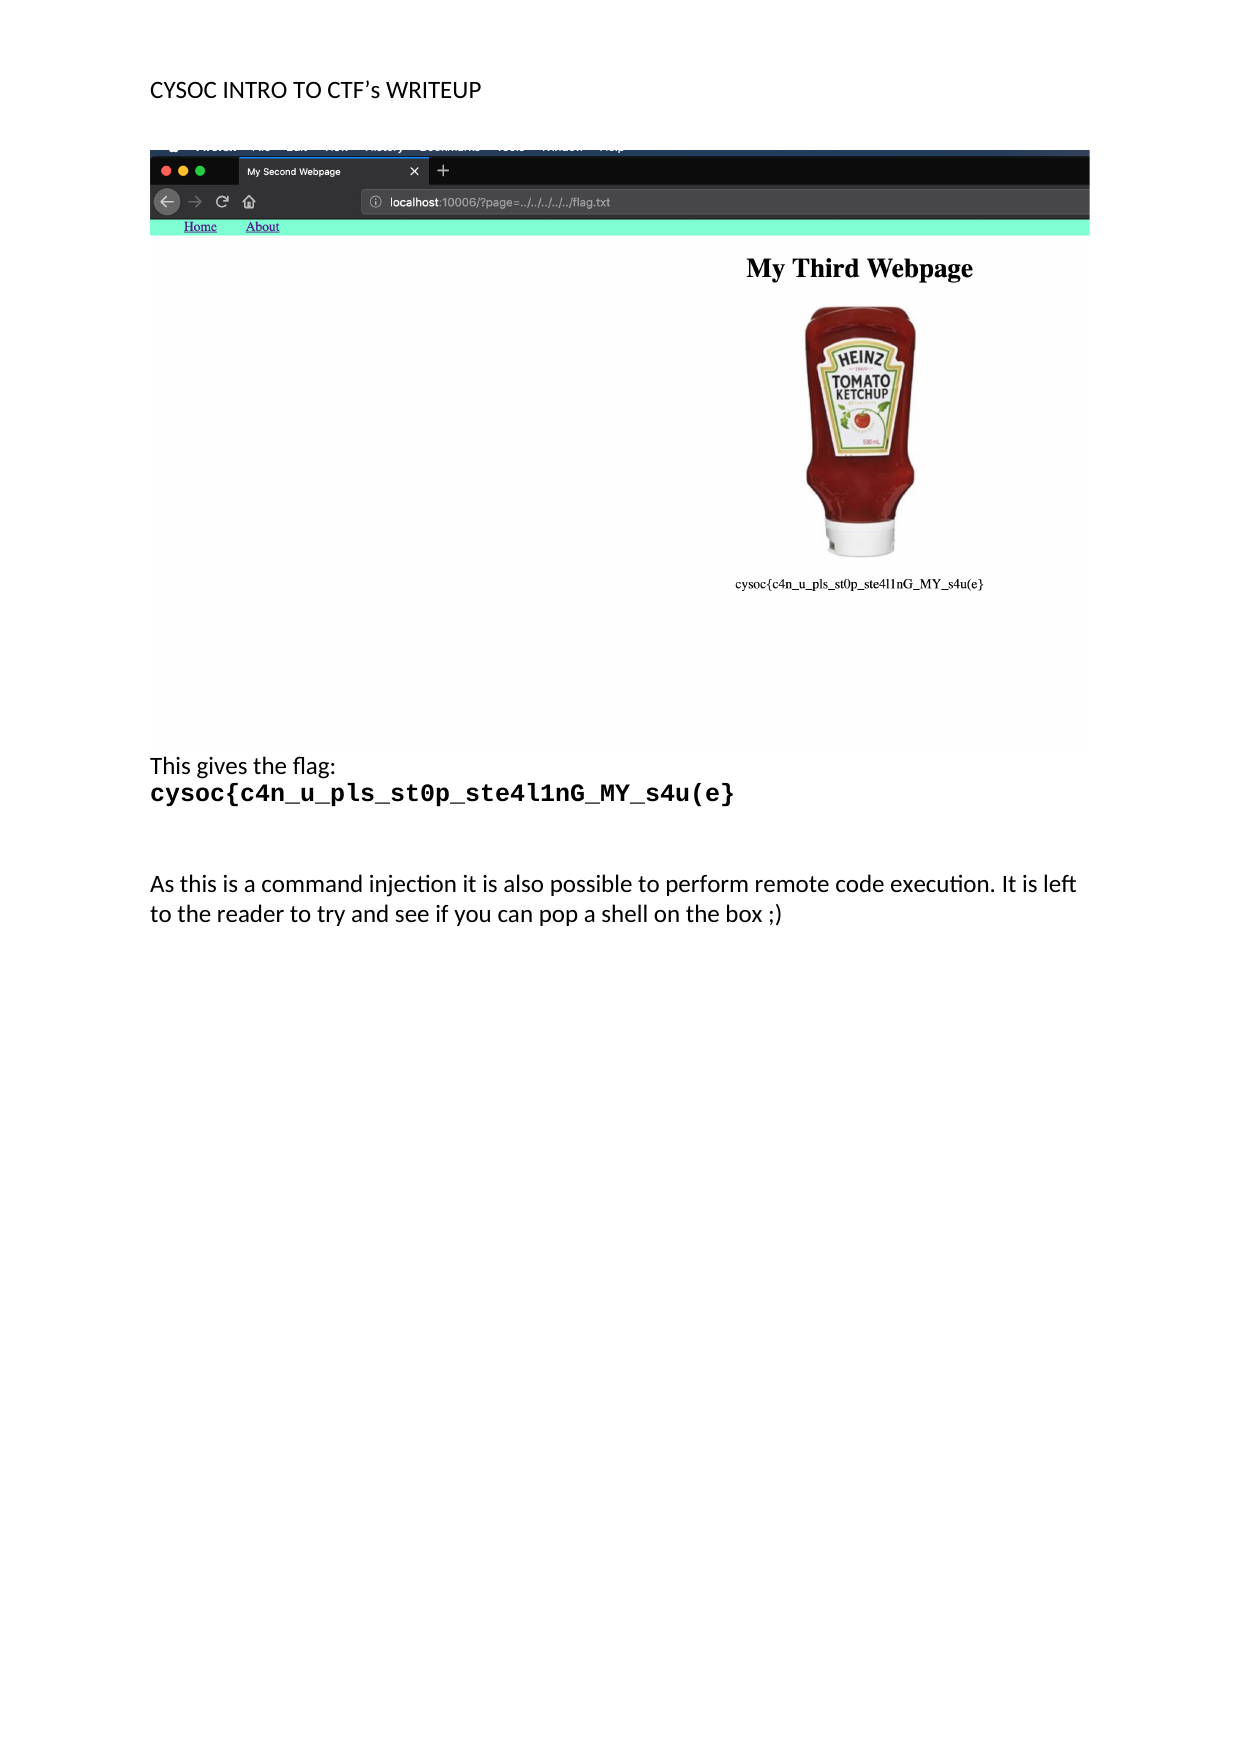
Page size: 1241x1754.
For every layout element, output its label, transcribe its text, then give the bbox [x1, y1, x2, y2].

text This gives the flag: [150, 751, 1090, 781]
text cysoc{c4n_u_pls_st0p_ste4l1nG_MY_s4u(e} [150, 781, 1090, 809]
picture [150, 150, 1090, 751]
text As this is a command injection it is also possible to perform remote code execution. It is left to the reader to try and see if you can pop a shell on the box ;) [150, 868, 1090, 929]
